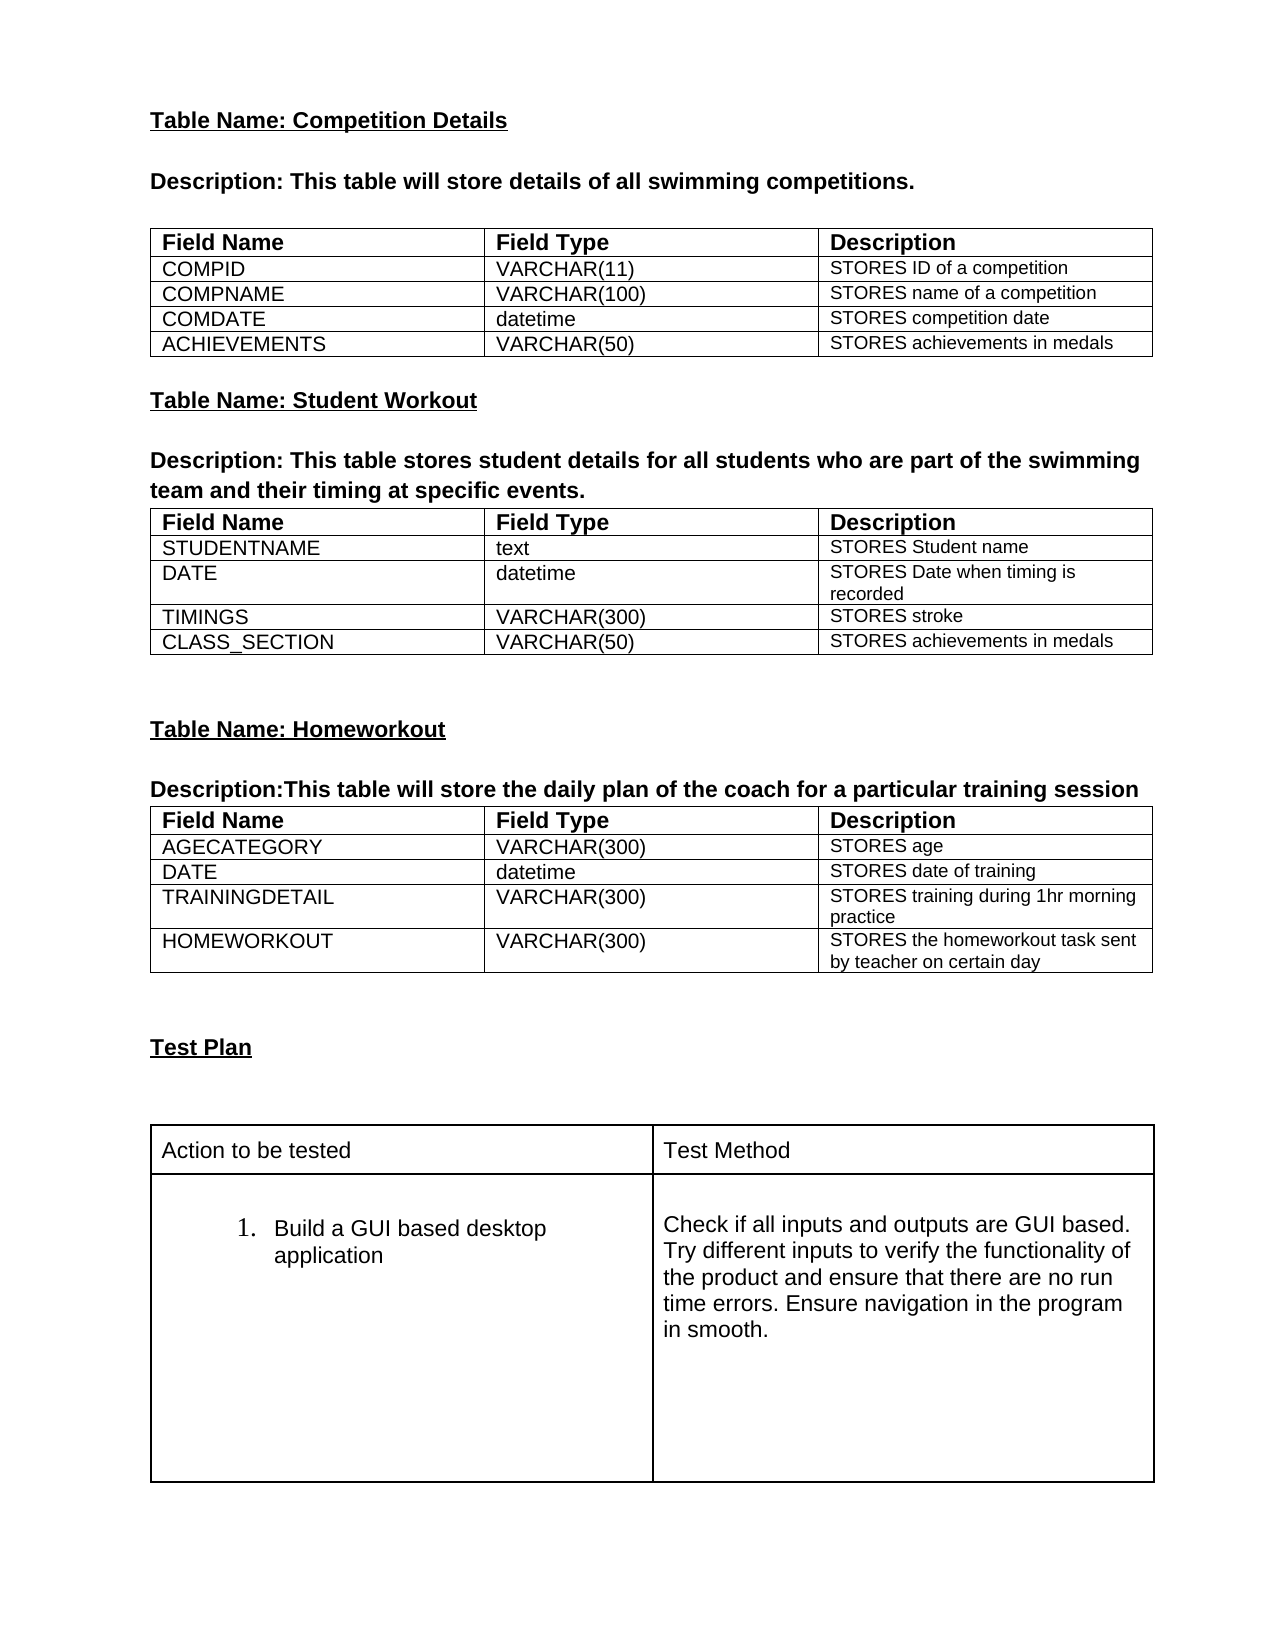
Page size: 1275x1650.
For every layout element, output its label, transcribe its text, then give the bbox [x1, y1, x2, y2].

table_cell DATE [151, 561, 484, 604]
table_cell STORES name of a competition [819, 282, 1152, 306]
table_header Test Method [654, 1126, 1153, 1173]
table_header Field Type [485, 229, 818, 256]
table_cell VARCHAR(11) [485, 257, 818, 281]
table_cell COMPID [151, 257, 484, 281]
table_cell COMDATE [151, 307, 484, 331]
table_header Field Name [151, 229, 484, 256]
table_cell STORES competition date [819, 307, 1152, 331]
text Test Plan [150, 1033, 1153, 1060]
table_cell VARCHAR(300) [485, 929, 818, 972]
table_cell TRAININGDETAIL [151, 885, 484, 928]
table_cell VARCHAR(50) [485, 630, 818, 654]
table_cell VARCHAR(300) [485, 605, 818, 629]
table_cell HOMEWORKOUT [151, 929, 484, 972]
table_cell STORES date of training [819, 860, 1152, 884]
table_cell STORES Date when timing is recorded [819, 561, 1152, 604]
table_cell STORES training during 1hr morning practice [819, 885, 1152, 928]
table_cell STORES the homeworkout task sent by teacher on certain day [819, 929, 1152, 972]
table_cell STORES age [819, 835, 1152, 859]
table_cell TIMINGS [151, 605, 484, 629]
table_cell Check if all inputs and outputs are GUI based. Try different inputs to verify the functionality of the product and ensure that there are no run time errors. Ensure navigation in the program in smooth. [654, 1175, 1153, 1481]
table_cell STORES achievements in medals [819, 630, 1152, 654]
text Table Name: Competition Details [150, 107, 1153, 134]
table_header Field Type [485, 807, 818, 834]
text Description:This table will store the daily plan of the coach for a particular training session [150, 776, 1153, 802]
table_cell COMPNAME [151, 282, 484, 306]
text Description: This table stores student details for all students who are part of the swimming team and their timing at specific events. [150, 447, 1153, 504]
table_cell AGECATEGORY [151, 835, 484, 859]
table_cell STORES Student name [819, 536, 1152, 560]
table_header Description [819, 807, 1152, 834]
table_cell VARCHAR(100) [485, 282, 818, 306]
table_cell text [485, 536, 818, 560]
text Table Name: Homeworkout [150, 716, 1153, 742]
table_header Description [819, 229, 1152, 256]
table_header Field Name [151, 807, 484, 834]
table_cell datetime [485, 561, 818, 604]
text Table Name: Student Workout [150, 387, 1153, 413]
table_cell VARCHAR(50) [485, 332, 818, 356]
table_cell STORES achievements in medals [819, 332, 1152, 356]
table_header Field Name [151, 509, 484, 535]
table_cell VARCHAR(300) [485, 835, 818, 859]
table_header Action to be tested [152, 1126, 652, 1173]
table_cell datetime [485, 307, 818, 331]
table_cell datetime [485, 860, 818, 884]
table_cell ACHIEVEMENTS [151, 332, 484, 356]
table_cell CLASS_SECTION [151, 630, 484, 654]
text Description: This table will store details of all swimming competitions. [150, 168, 1153, 224]
table_cell VARCHAR(300) [485, 885, 818, 928]
table_header Description [819, 509, 1152, 535]
table_header Field Type [485, 509, 818, 535]
table_cell DATE [151, 860, 484, 884]
table_cell STORES ID of a competition [819, 257, 1152, 281]
table_cell STORES stroke [819, 605, 1152, 629]
table_cell STUDENTNAME [151, 536, 484, 560]
table_cell 1. Build a GUI based desktop application [152, 1175, 652, 1481]
